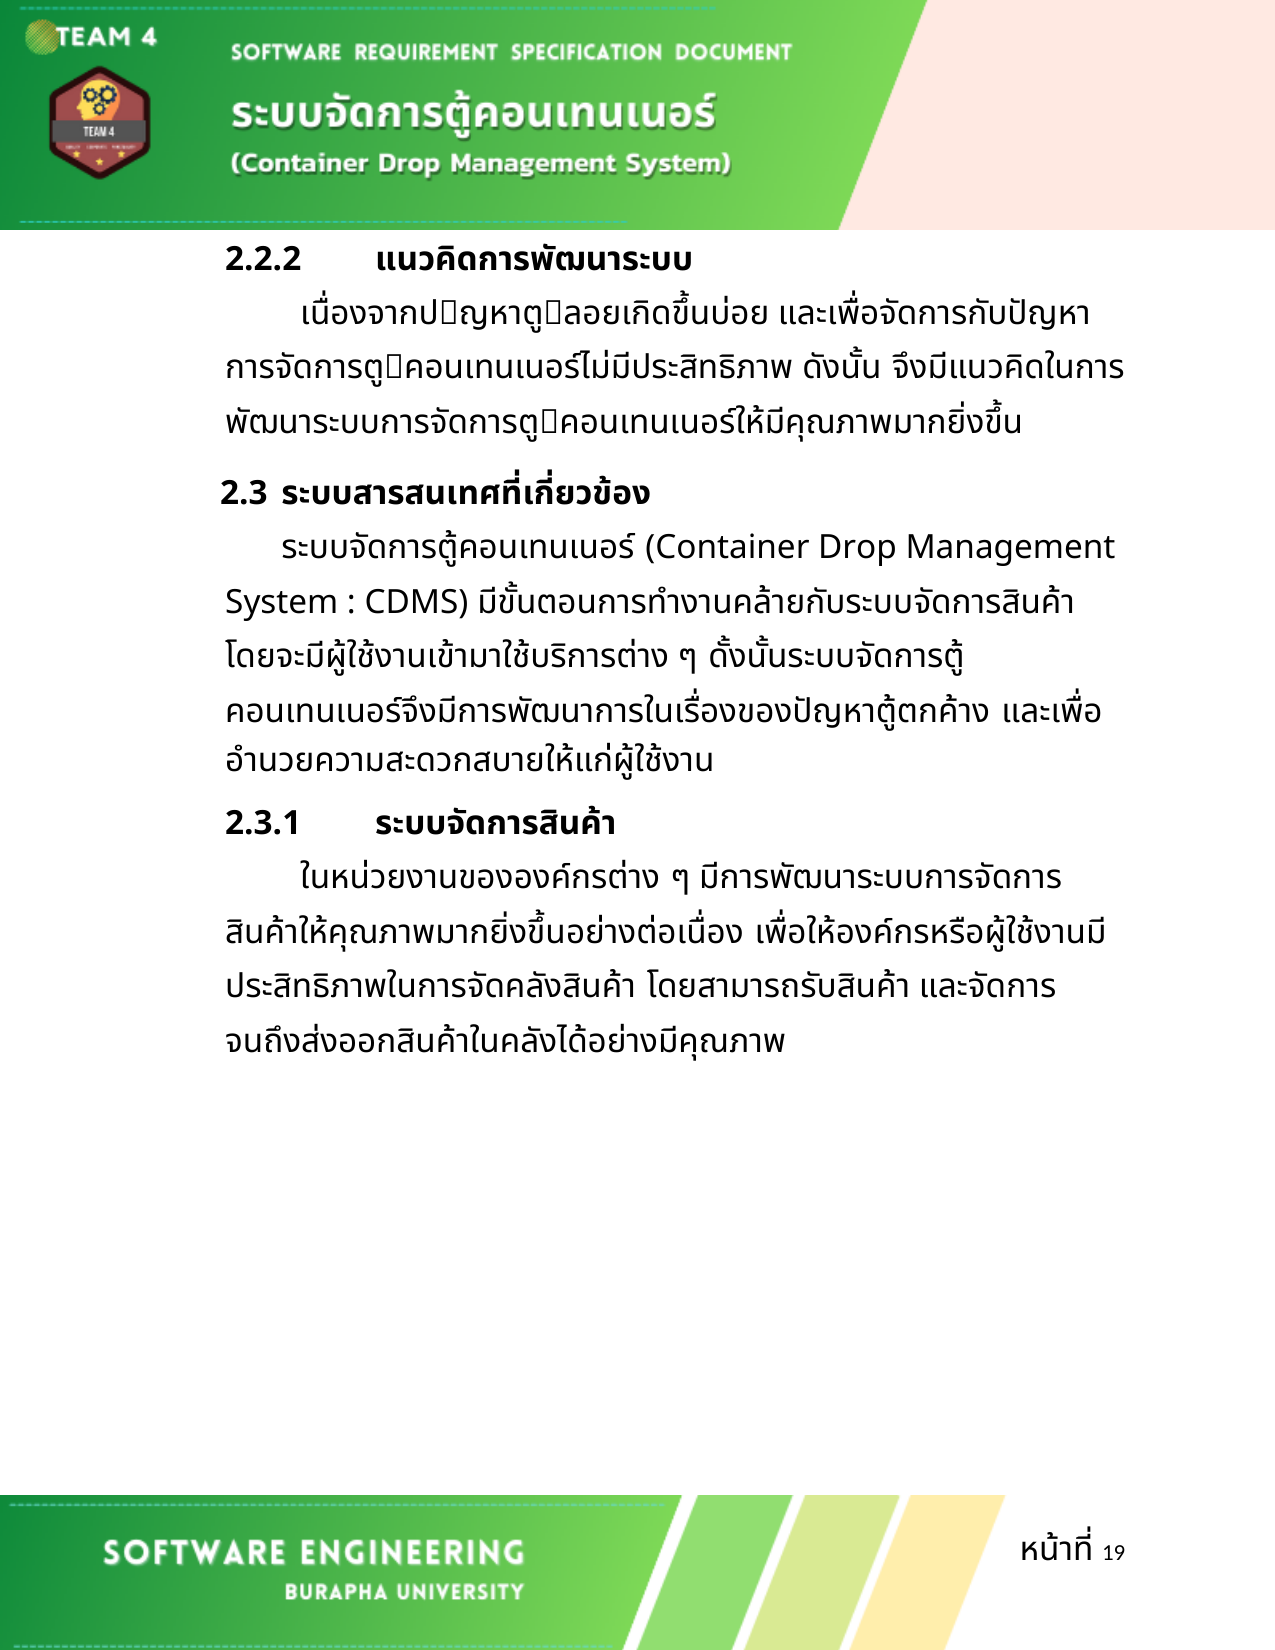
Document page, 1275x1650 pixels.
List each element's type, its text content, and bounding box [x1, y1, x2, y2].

list เนื่องจากปญหาตูลอยเกิดขึ้นบ่อย และเพื่อจัดการกับปัญหาการจัดการตูคอนเทนเนอร์ไม่มีประสิทธิภาพ ดังนั้น จึงมีแนวคิดในการพัฒนาระบบการจัดการตูคอนเทนเนอร์ให้มีคุณภาพมากยิ่งขึ้น [225, 289, 1125, 448]
subtitle แนวคิดการพัฒนาระบบ [225, 234, 1125, 285]
list ระบบจัดการตู้คอนเทนเนอร์ (Container Drop Management System : CDMS) มีขั้นตอนการทำงานคล้ายกับระบบจัดการสินค้า โดยจะมีผู้ใช้งานเข้ามาใช้บริการต่าง ๆ ดั้งนั้นระบบจัดการตู้คอนเทนเนอร์จึงมีการพัฒนาการในเรื่องของปัญหาตู้ตกค้าง และเพื่ออำนวยความสะดวกสบายให้แก่ผู้ใช้งาน [225, 523, 1125, 779]
subtitle ระบบสารสนเทศที่เกี่ยวข้อง [244, 469, 1125, 519]
subtitle ระบบจัดการสินค้า [225, 799, 1125, 849]
list ในหน่วยงานขององค์กรต่าง ๆ มีการพัฒนาระบบการจัดการสินค้าให้คุณภาพมากยิ่งขึ้นอย่างต่อเนื่อง เพื่อให้องค์กรหรือผู้ใช้งานมีประสิทธิภาพในการจัดคลังสินค้า โดยสามารถรับสินค้า และจัดการจนถึงส่งออกสินค้าในคลังได้อย่างมีคุณภาพ [225, 853, 1125, 1067]
picture [0, 1495, 1275, 1650]
picture [0, 0, 1275, 230]
